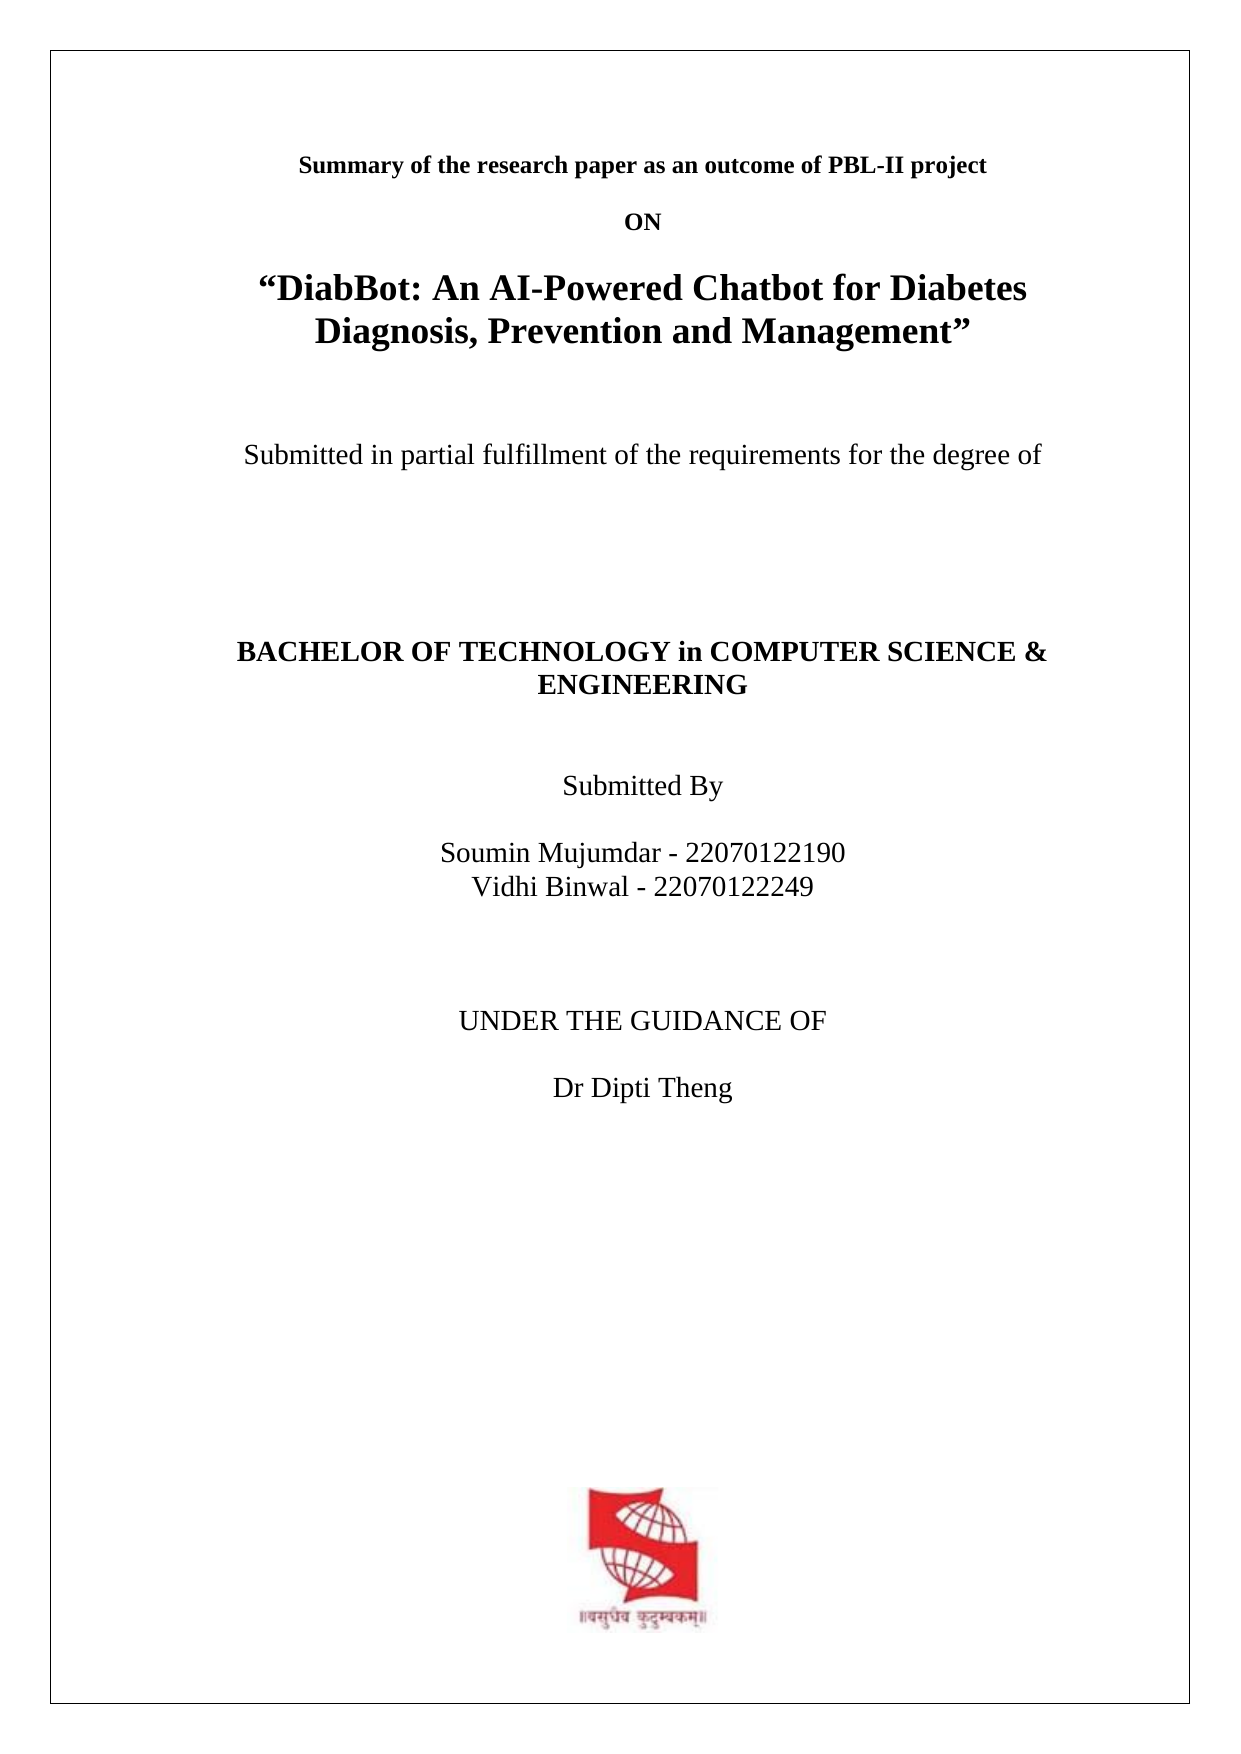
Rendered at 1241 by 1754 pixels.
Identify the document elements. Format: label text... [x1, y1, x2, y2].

text BACHELOR OF TECHNOLOGY in COMPUTER SCIENCE & ENGINEERING [195, 634, 1090, 701]
text UNDER THE GUIDANCE OF [195, 1003, 1090, 1036]
text Dr Dipti Theng [195, 1070, 1090, 1103]
text Vidhi Binwal - 22070122249 [195, 869, 1090, 902]
text ON [195, 207, 1090, 236]
text Submitted By [195, 768, 1090, 802]
picture [566, 1487, 719, 1633]
text “DiabBot: An AI-Powered Chatbot for Diabetes Diagnosis, Prevention and Management” [195, 265, 1090, 351]
text Submitted in partial fulfillment of the requirements for the degree of [195, 437, 1090, 471]
text Soumin Mujumdar - 22070122190 [195, 835, 1090, 869]
text Summary of the research paper as an outcome of PBL-II project [195, 150, 1090, 179]
